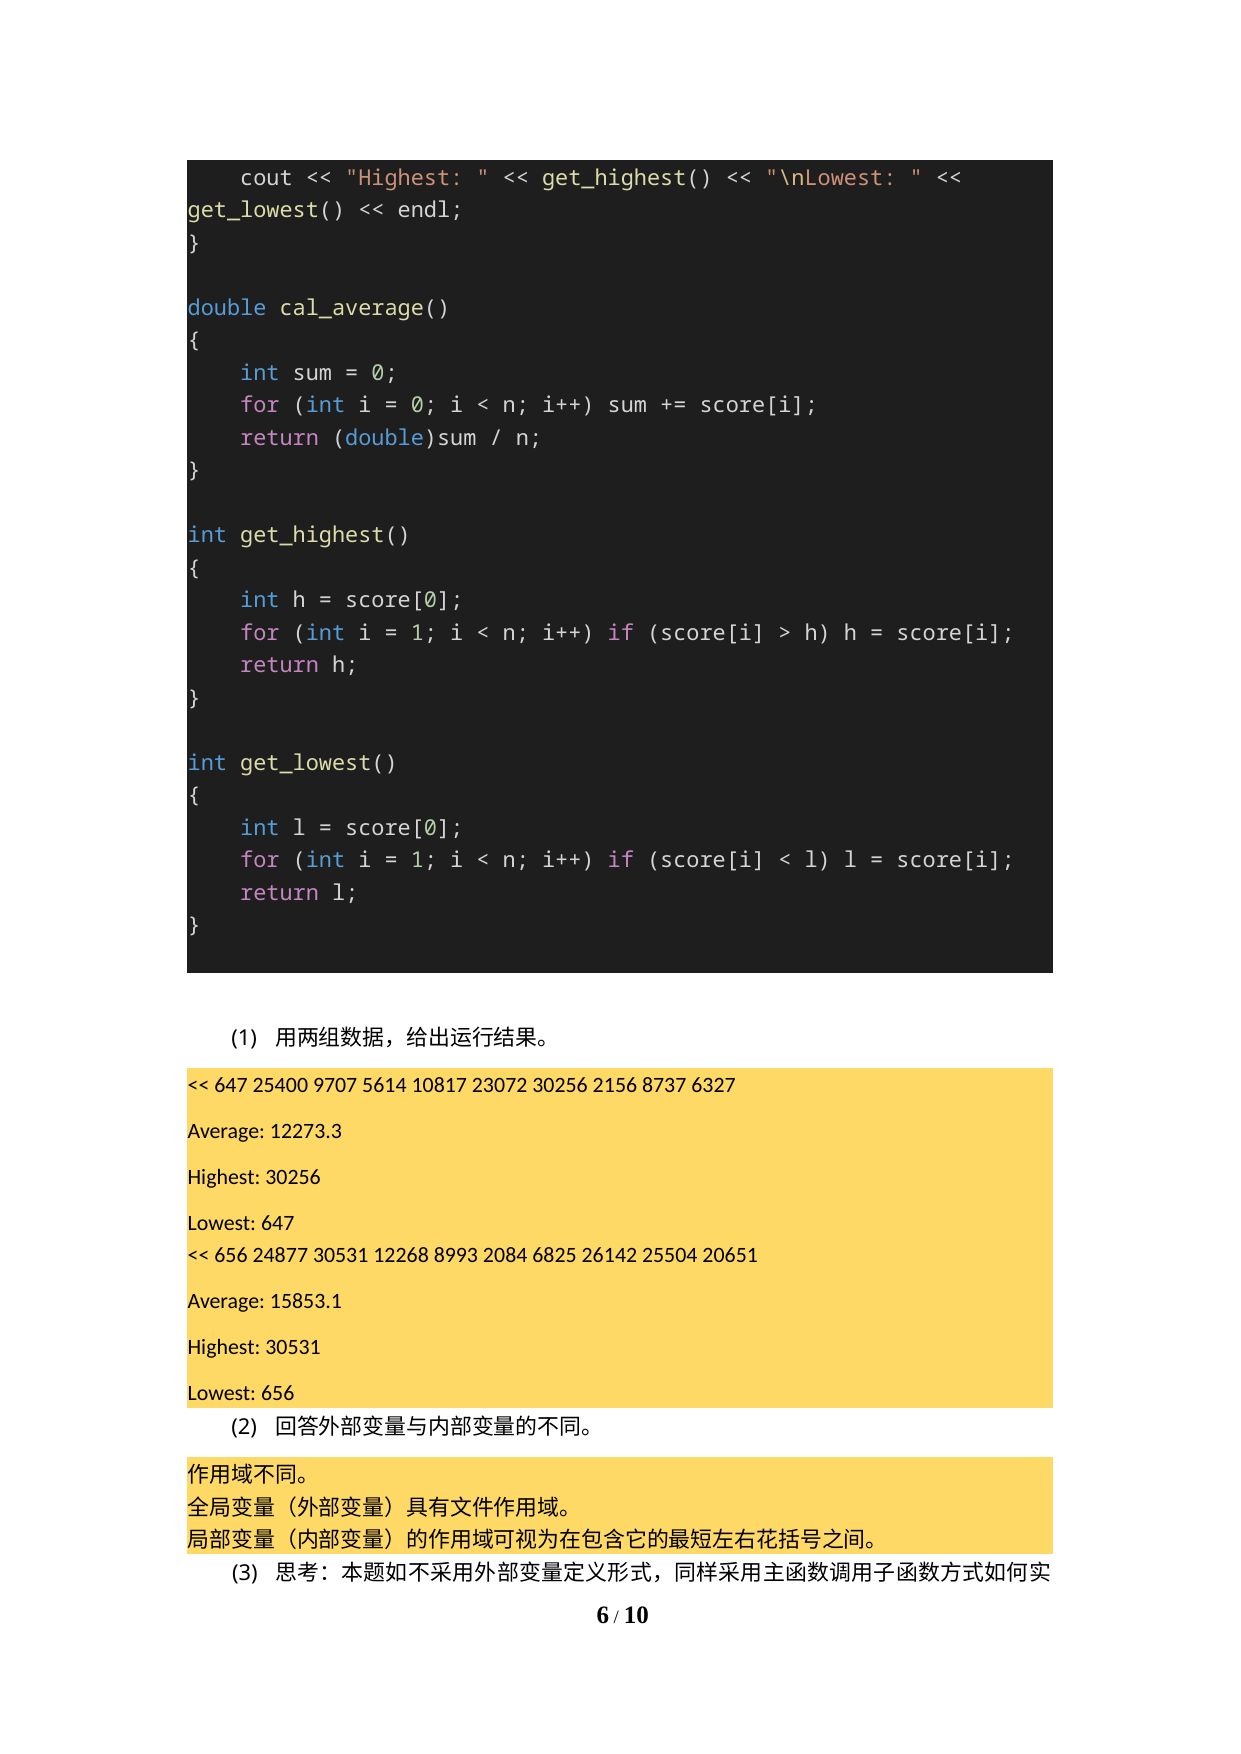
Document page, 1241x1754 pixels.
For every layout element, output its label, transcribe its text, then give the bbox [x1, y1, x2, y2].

text Lowest: 656 [187, 1376, 1053, 1408]
text for (int i = 1; i < n; i++) if (score[i] < l) l = score[i]; [187, 843, 1053, 875]
text return h; [187, 648, 1053, 680]
text double cal_average() [187, 290, 1053, 323]
text Highest: 30531 [187, 1330, 1053, 1362]
text int get_highest() [187, 518, 1053, 550]
text { [187, 323, 1053, 355]
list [187, 1554, 1053, 1587]
text << 656 24877 30531 12268 8993 2084 6825 26142 25504 20651 [187, 1238, 1053, 1271]
list 回答外部变量与内部变量的不同。 [231, 1408, 1053, 1441]
text { [187, 778, 1053, 810]
text for (int i = 1; i < n; i++) if (score[i] > h) h = score[i]; [187, 615, 1053, 648]
text Average: 15853.1 [187, 1284, 1053, 1317]
text { [187, 550, 1053, 583]
text for (int i = 0; i < n; i++) sum += score[i]; [187, 388, 1053, 420]
list 用两组数据，给出运行结果。 [231, 1020, 1053, 1052]
text return l; [187, 875, 1053, 908]
text return (double)sum / n; [187, 420, 1053, 453]
text } [187, 680, 1053, 713]
text Lowest: 647 [187, 1206, 1053, 1238]
text int h = score[0]; [187, 583, 1053, 615]
text } [187, 908, 1053, 940]
text int get_lowest() [187, 745, 1053, 778]
text } [187, 453, 1053, 485]
text << 647 25400 9707 5614 10817 23072 30256 2156 8737 6327 [187, 1068, 1053, 1101]
text int l = score[0]; [187, 810, 1053, 843]
text Highest: 30256 [187, 1160, 1053, 1192]
text Average: 12273.3 [187, 1114, 1053, 1147]
text 局部变量（内部变量）的作用域可视为在包含它的最短左右花括号之间。 [187, 1522, 1053, 1554]
text int sum = 0; [187, 355, 1053, 388]
text 作用域不同。 [187, 1457, 1053, 1489]
text cout << "Highest: " << get_highest() << "\nLowest: " << get_lowest() << endl; [187, 160, 1053, 225]
text } [187, 225, 1053, 258]
text 全局变量（外部变量）具有文件作用域。 [187, 1489, 1053, 1522]
